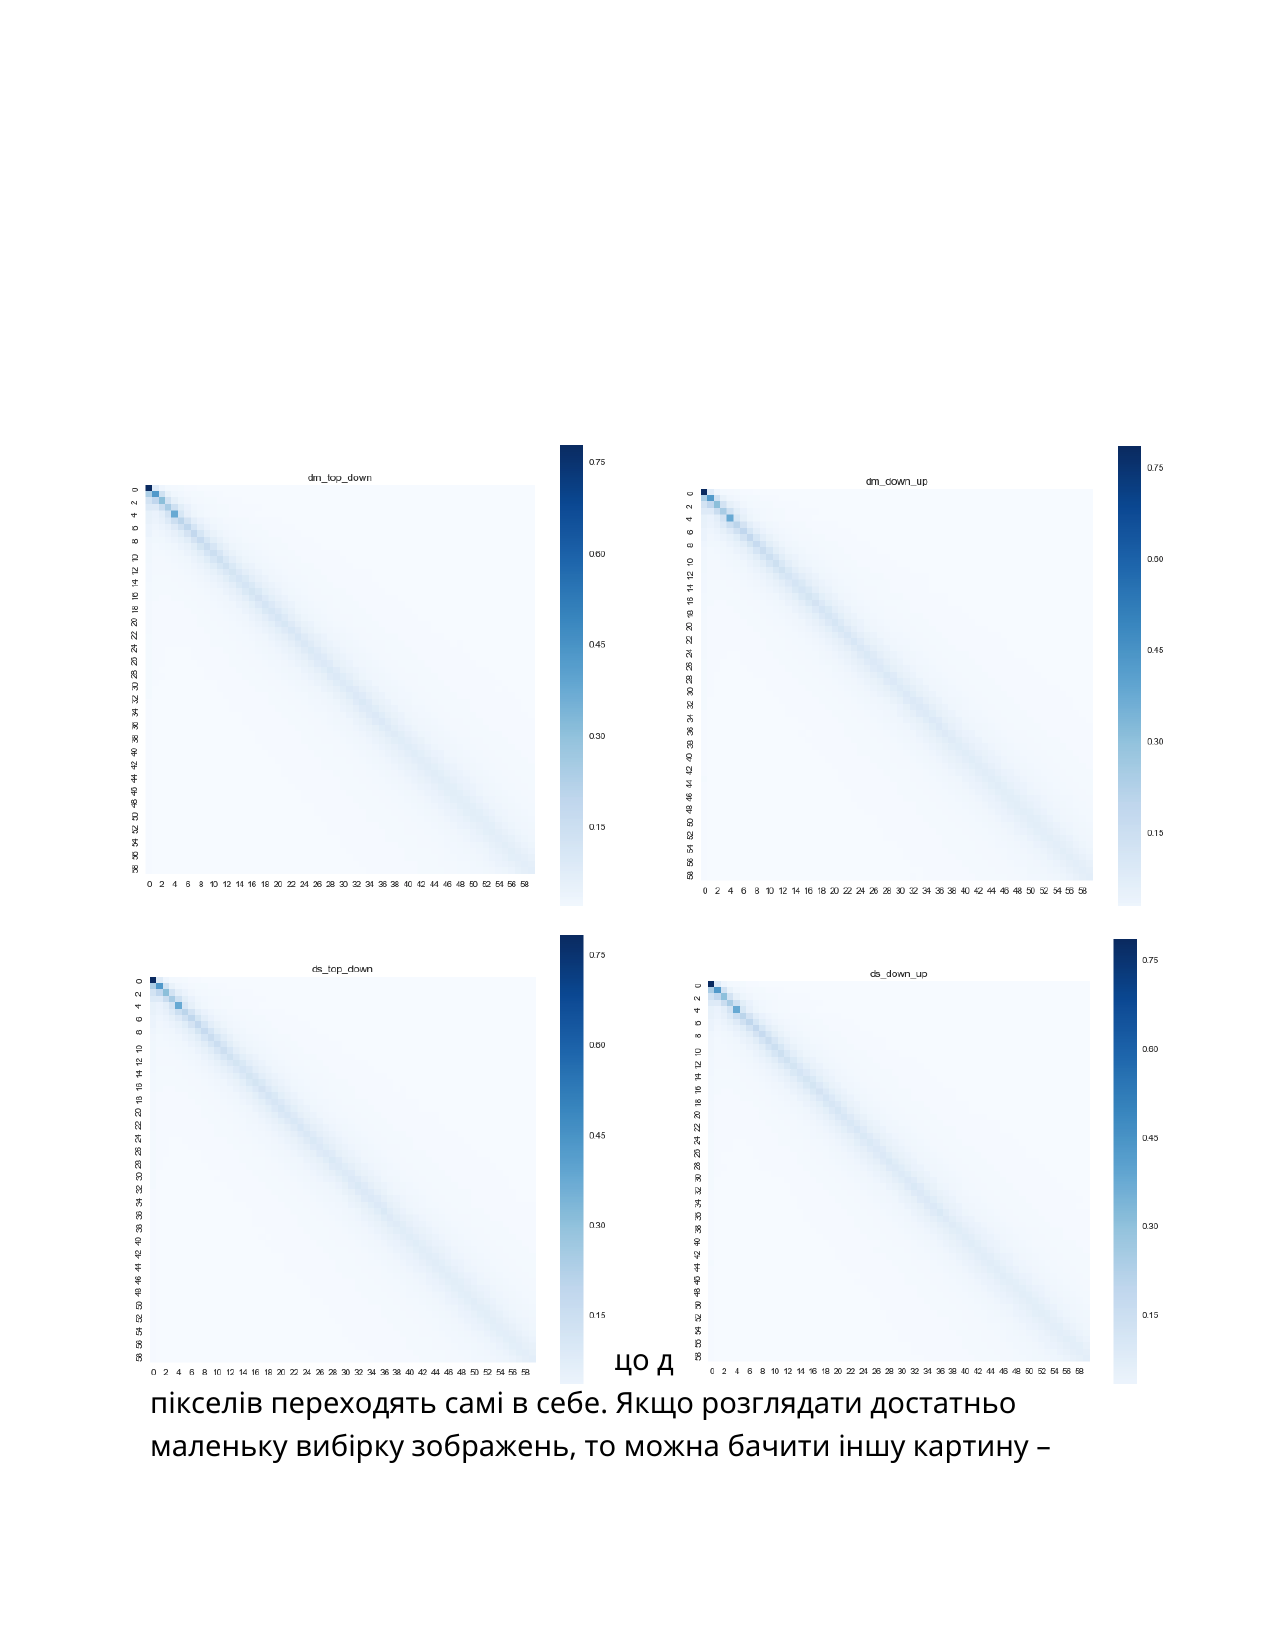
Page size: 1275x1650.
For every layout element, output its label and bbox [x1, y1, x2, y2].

picture [115, 445, 622, 906]
picture [125, 935, 616, 1384]
text [150, 1339, 1125, 1465]
picture [673, 935, 1169, 1384]
picture [673, 445, 1180, 906]
